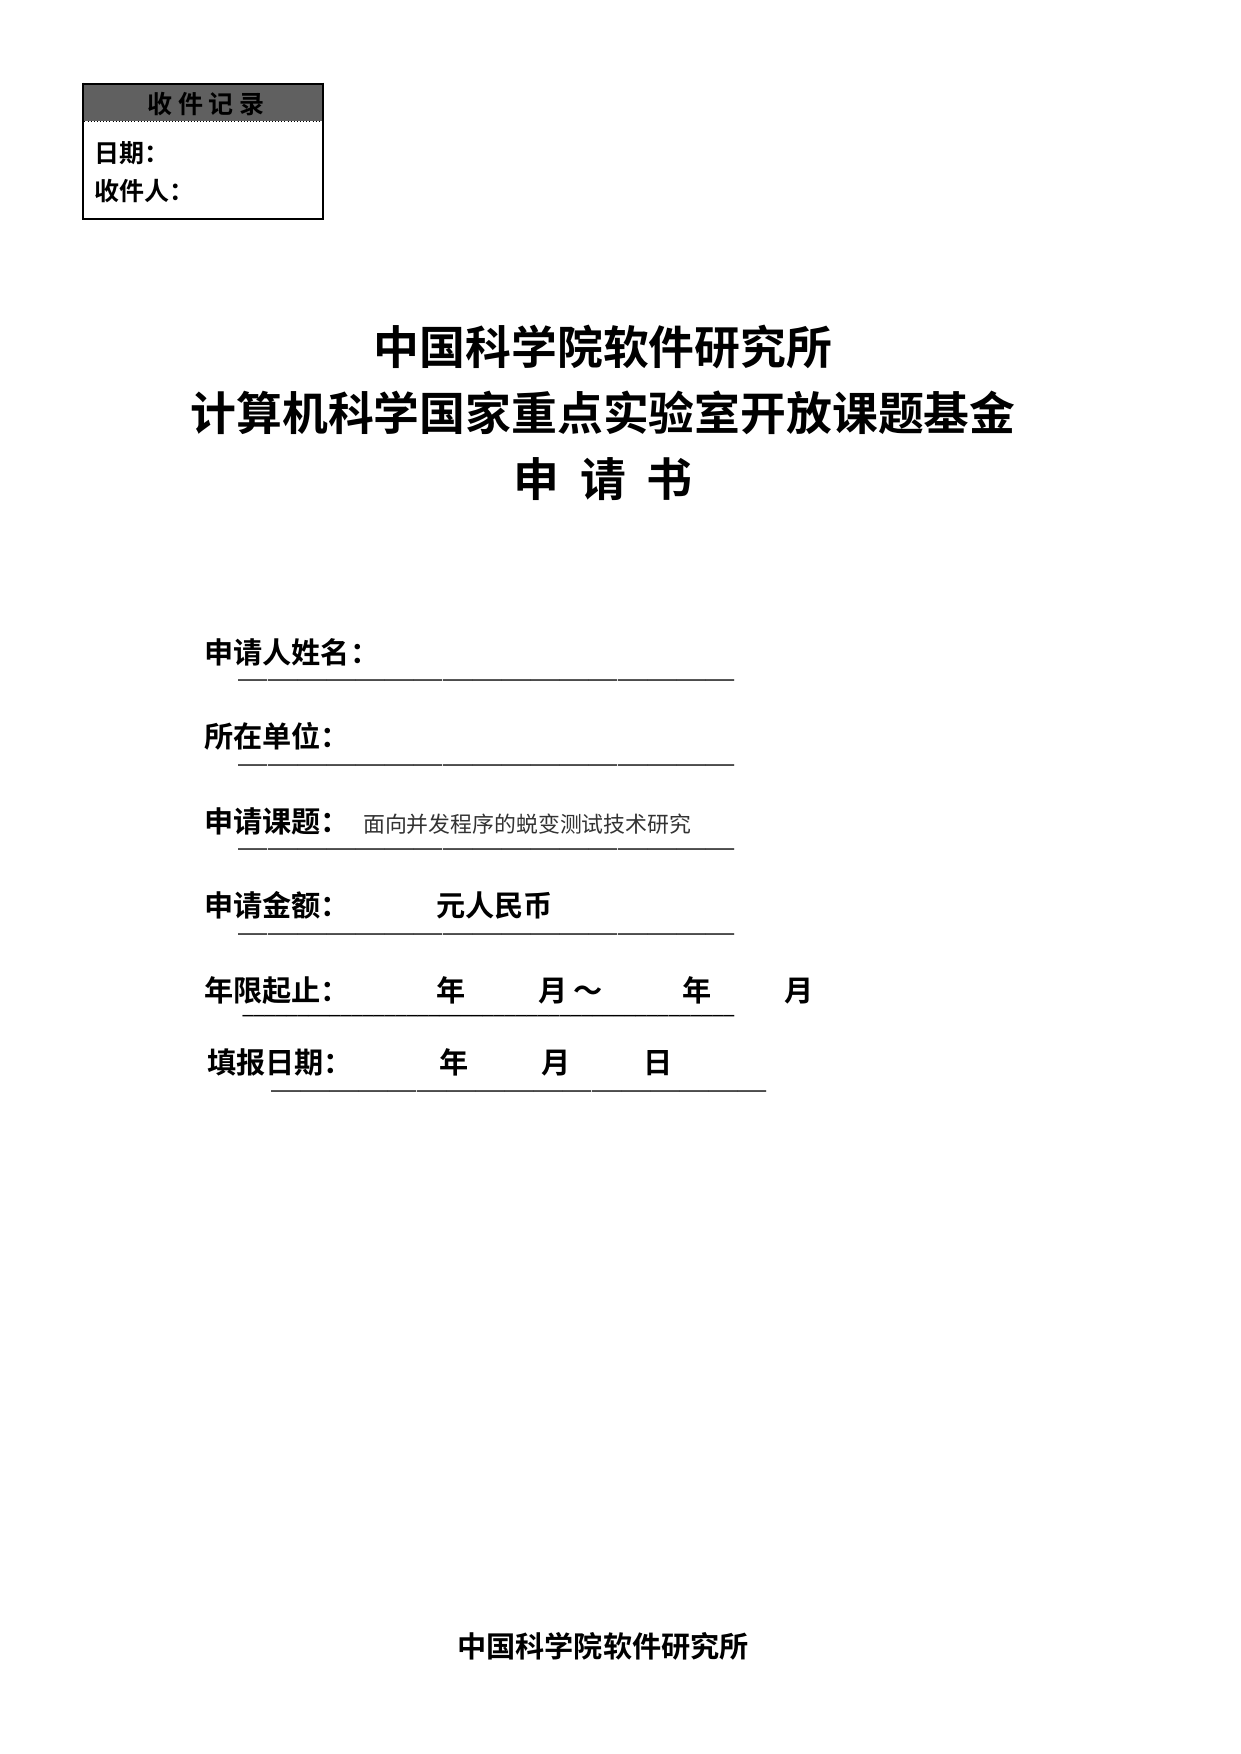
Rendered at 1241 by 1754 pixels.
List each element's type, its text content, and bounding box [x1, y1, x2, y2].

text 中国科学院软件研究所 [94, 311, 1111, 377]
text 申 请 书 [94, 444, 1111, 510]
text ￣￣￣￣￣￣￣￣￣￣￣￣￣￣￣￣￣ [94, 925, 1146, 968]
text 所在单位： [157, 714, 1111, 756]
text 申请金额： 元人民币 [157, 883, 1111, 925]
text 填报日期： 年 月 日 [157, 1040, 1111, 1082]
table_cell 日期： 收件人： [84, 121, 322, 218]
text ￣￣￣￣￣￣￣￣￣￣￣￣￣￣￣￣￣ [94, 756, 1146, 798]
text ￣￣￣￣￣￣￣￣￣￣￣￣￣￣￣￣￣ [94, 671, 1146, 714]
text ￣￣￣￣￣￣￣￣￣￣￣￣￣￣￣￣￣ [94, 841, 1146, 883]
text ¯¯¯¯¯¯¯¯¯¯¯¯¯¯¯¯¯¯¯¯¯¯¯¯¯¯¯¯¯¯¯¯¯¯¯¯¯¯¯¯¯¯¯¯¯ [94, 1010, 1111, 1040]
table_header 收 件 记 录 [84, 85, 322, 121]
text 年限起止： 年 月 ～ 年 月 [157, 968, 1111, 1010]
text ￣￣￣￣￣￣￣￣￣￣￣￣￣￣￣￣￣ [157, 1082, 1111, 1124]
text 中国科学院软件研究所 [94, 1624, 1111, 1666]
text 申请课题： 面向并发程序的蜕变测试技术研究 [157, 798, 1111, 841]
text 申请人姓名： [157, 629, 1111, 671]
text 计算机科学国家重点实验室开放课题基金 [94, 377, 1111, 444]
